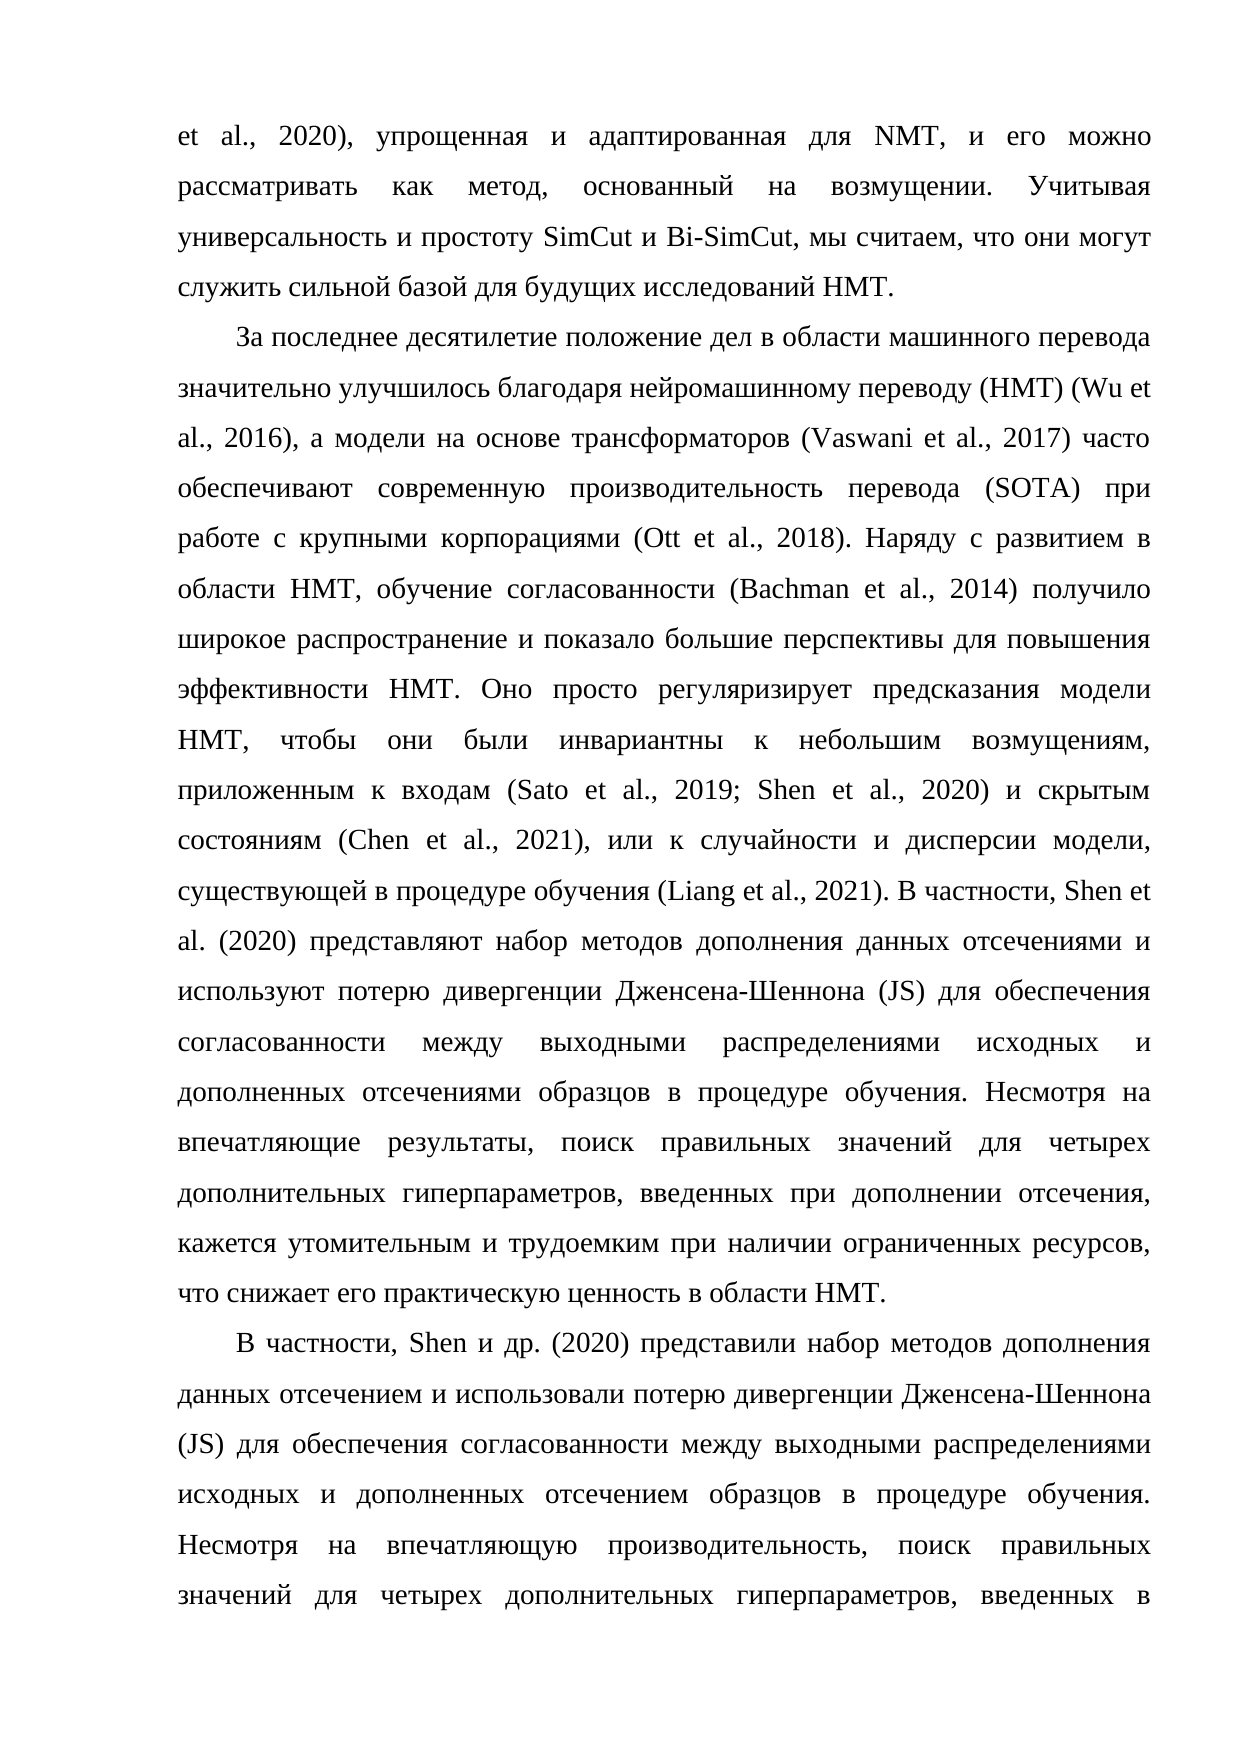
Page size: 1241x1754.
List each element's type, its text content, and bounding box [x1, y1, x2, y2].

text За последнее десятилетие положение дел в области машинного перевода значительно улучшилось благодаря нейромашинному переводу (НМТ) (Wu et al., 2016), а модели на основе трансформаторов (Vaswani et al., 2017) часто обеспечивают современную производительность перевода (SOTA) при работе с крупными корпорациями (Ott et al., 2018). Наряду с развитием в области НМТ, обучение согласованности (Bachman et al., 2014) получило широкое распространение и показало большие перспективы для повышения эффективности НМТ. Оно просто регуляризирует предсказания модели НМТ, чтобы они были инвариантны к небольшим возмущениям, приложенным к входам (Sato et al., 2019; Shen et al., 2020) и скрытым состояниям (Chen et al., 2021), или к случайности и дисперсии модели, существующей в процедуре обучения (Liang et al., 2021). В частности, Shen et al. (2020) представляют набор методов дополнения данных отсечениями и используют потерю дивергенции Дженсена-Шеннона (JS) для обеспечения согласованности между выходными распределениями исходных и дополненных отсечениями образцов в процедуре обучения. Несмотря на впечатляющие результаты, поиск правильных значений для четырех дополнительных гиперпараметров, введенных при дополнении отсечения, кажется утомительным и трудоемким при наличии ограниченных ресурсов, что снижает его практическую ценность в области НМТ. [177, 319, 1152, 1309]
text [177, 118, 1152, 303]
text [177, 1326, 1152, 1611]
